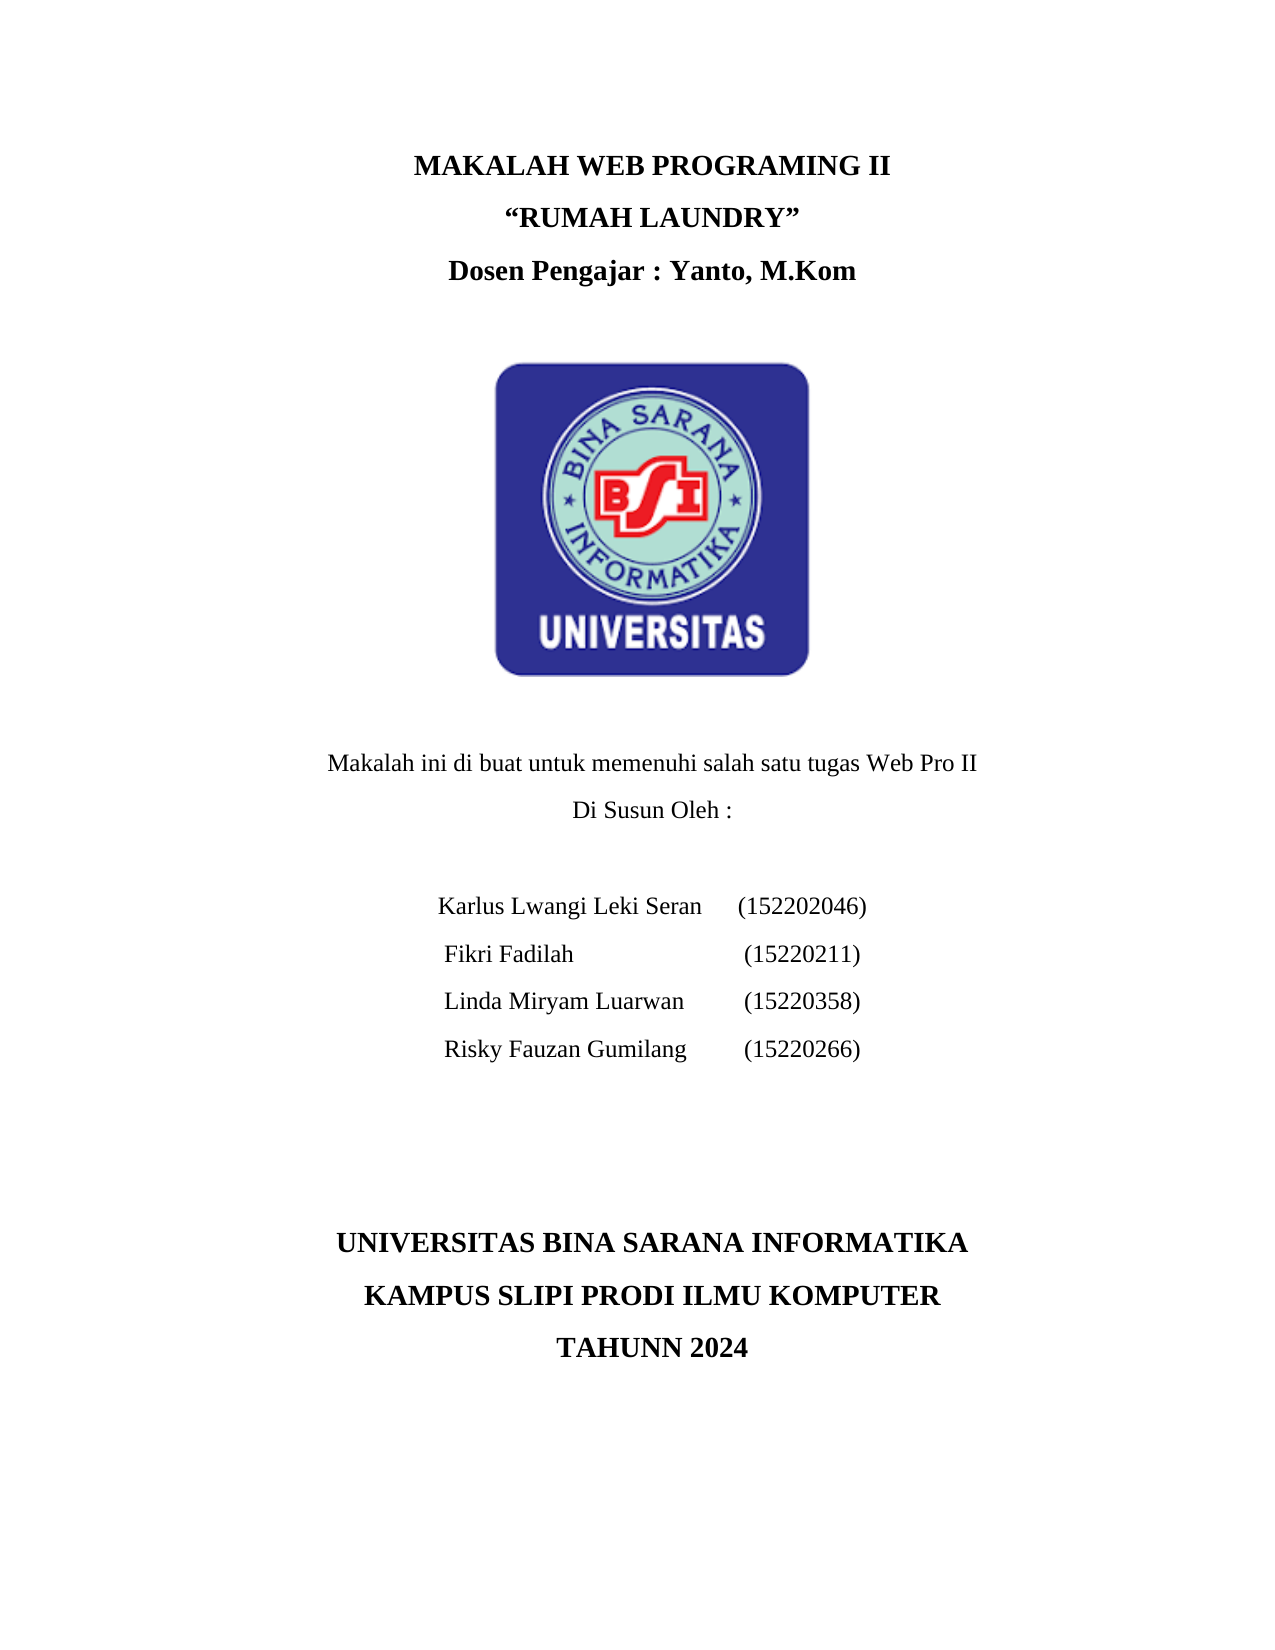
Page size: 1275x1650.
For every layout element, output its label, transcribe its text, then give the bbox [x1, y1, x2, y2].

text Dosen Pengajar : Yanto, M.Kom [177, 253, 1127, 287]
text TAHUNN 2024 [177, 1331, 1127, 1364]
text Karlus Lwangi Leki Seran (152202046) [177, 891, 1127, 920]
picture [483, 358, 821, 677]
text Linda Miryam Luarwan (15220358) [177, 986, 1127, 1015]
text KAMPUS SLIPI PRODI ILMU KOMPUTER [177, 1278, 1127, 1311]
text UNIVERSITAS BINA SARANA INFORMATIKA [177, 1225, 1127, 1258]
text Makalah ini di buat untuk memenuhi salah satu tugas Web Pro II [177, 748, 1127, 777]
text Fikri Fadilah (15220211) [177, 939, 1127, 967]
text Risky Fauzan Gumilang (15220266) [177, 1034, 1127, 1063]
text “RUMAH LAUNDRY” [177, 201, 1127, 234]
text MAKALAH WEB PROGRAMING II [177, 148, 1127, 181]
text Di Susun Oleh : [177, 796, 1127, 824]
